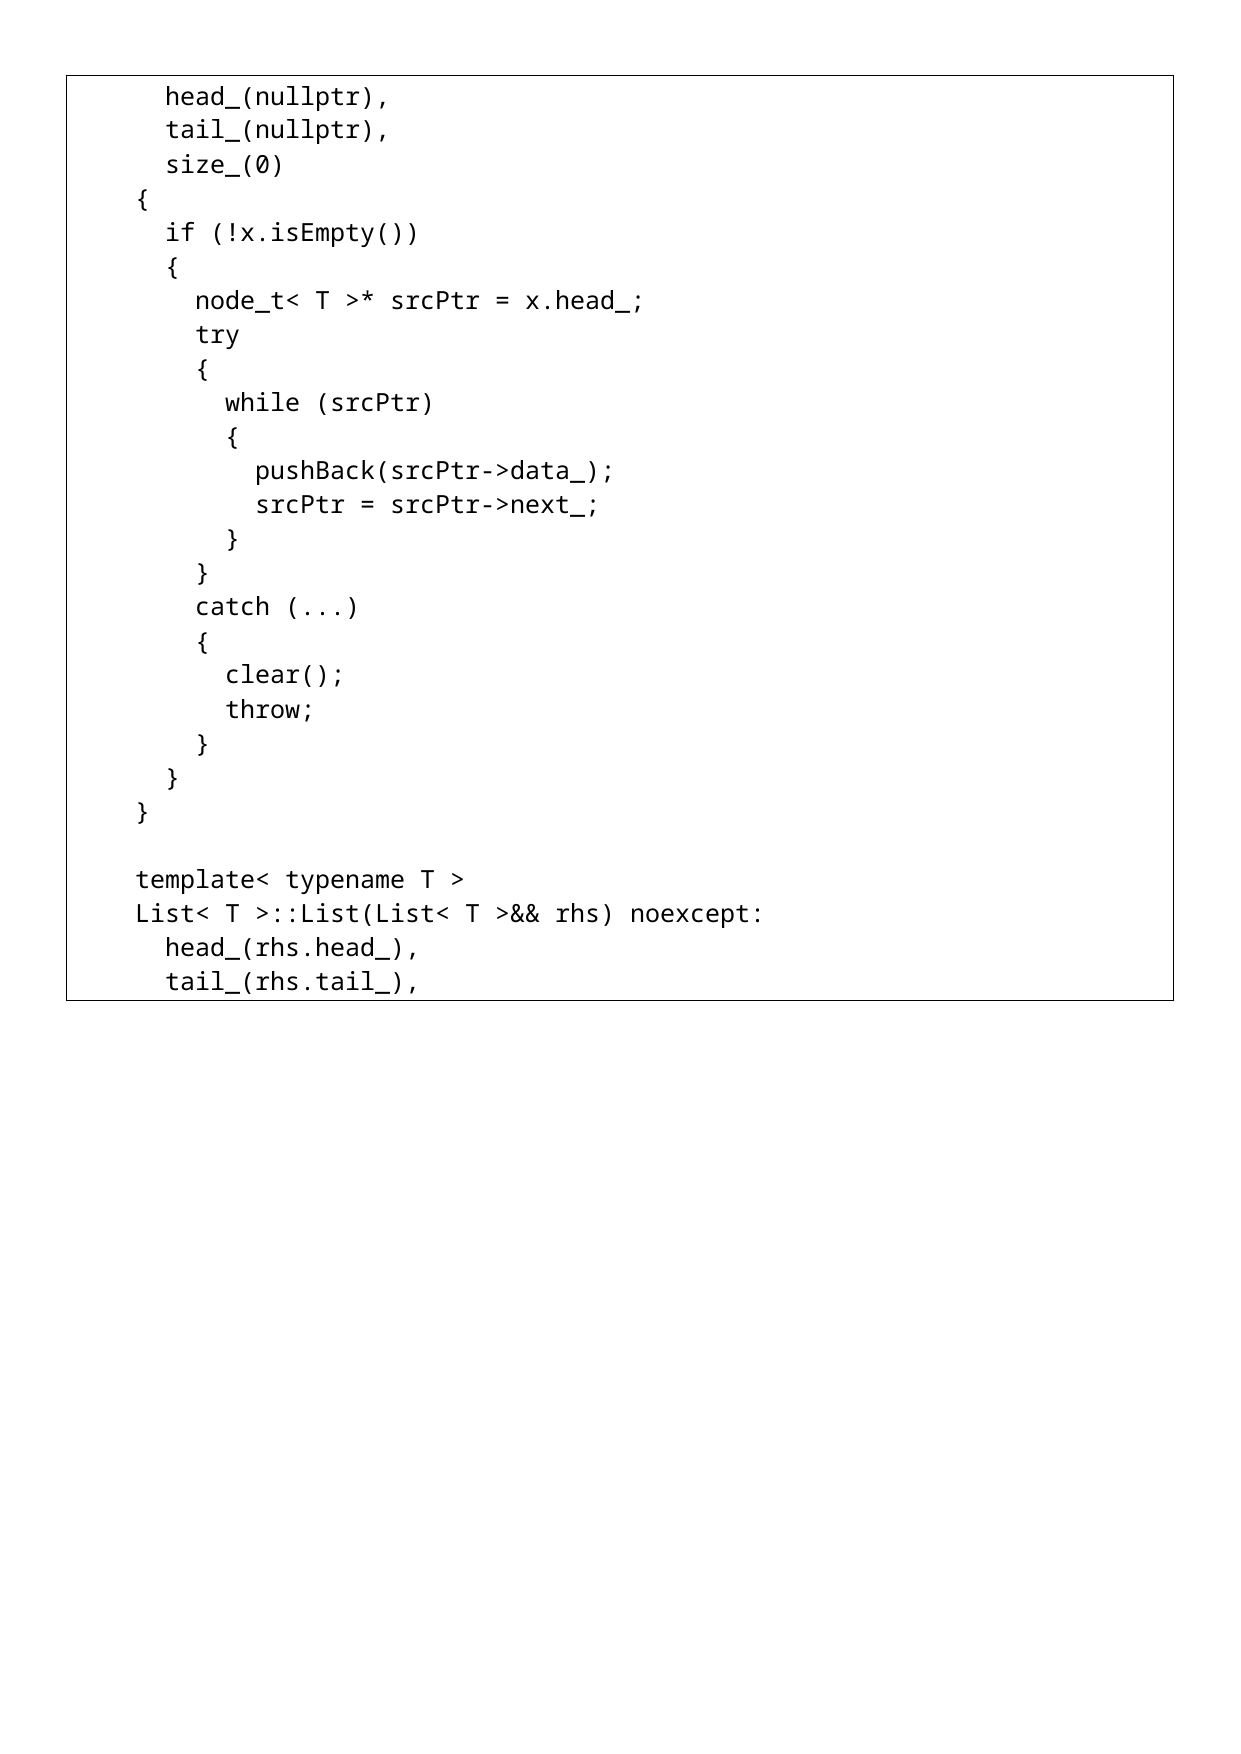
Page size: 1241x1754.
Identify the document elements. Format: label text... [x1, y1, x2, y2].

text srcPtr = srcPtr->next_; [75, 487, 1165, 521]
text { [75, 623, 1165, 657]
text tail_(nullptr), [75, 112, 1165, 146]
text while (srcPtr) [75, 385, 1165, 419]
text size_(0) [75, 146, 1165, 180]
text { [75, 180, 1165, 214]
text } [75, 759, 1165, 793]
text clear(); [75, 657, 1165, 691]
text tail_(rhs.tail_), [67, 961, 1173, 1000]
text throw; [75, 691, 1165, 725]
text { [75, 248, 1165, 282]
text pushBack(srcPtr->data_); [75, 453, 1165, 487]
text } [75, 555, 1165, 589]
text template< typename T > [75, 862, 1165, 896]
text { [75, 419, 1165, 453]
text head_(rhs.head_), [75, 930, 1165, 961]
text node_t< T >* srcPtr = x.head_; [75, 282, 1165, 317]
text if (!x.isEmpty()) [75, 214, 1165, 248]
text } [75, 521, 1165, 555]
text } [75, 793, 1165, 827]
text head_(nullptr), [67, 76, 1173, 112]
text } [75, 725, 1165, 759]
text List< T >::List(List< T >&& rhs) noexcept: [75, 896, 1165, 930]
text { [75, 351, 1165, 385]
text catch (...) [75, 589, 1165, 623]
text try [75, 317, 1165, 351]
